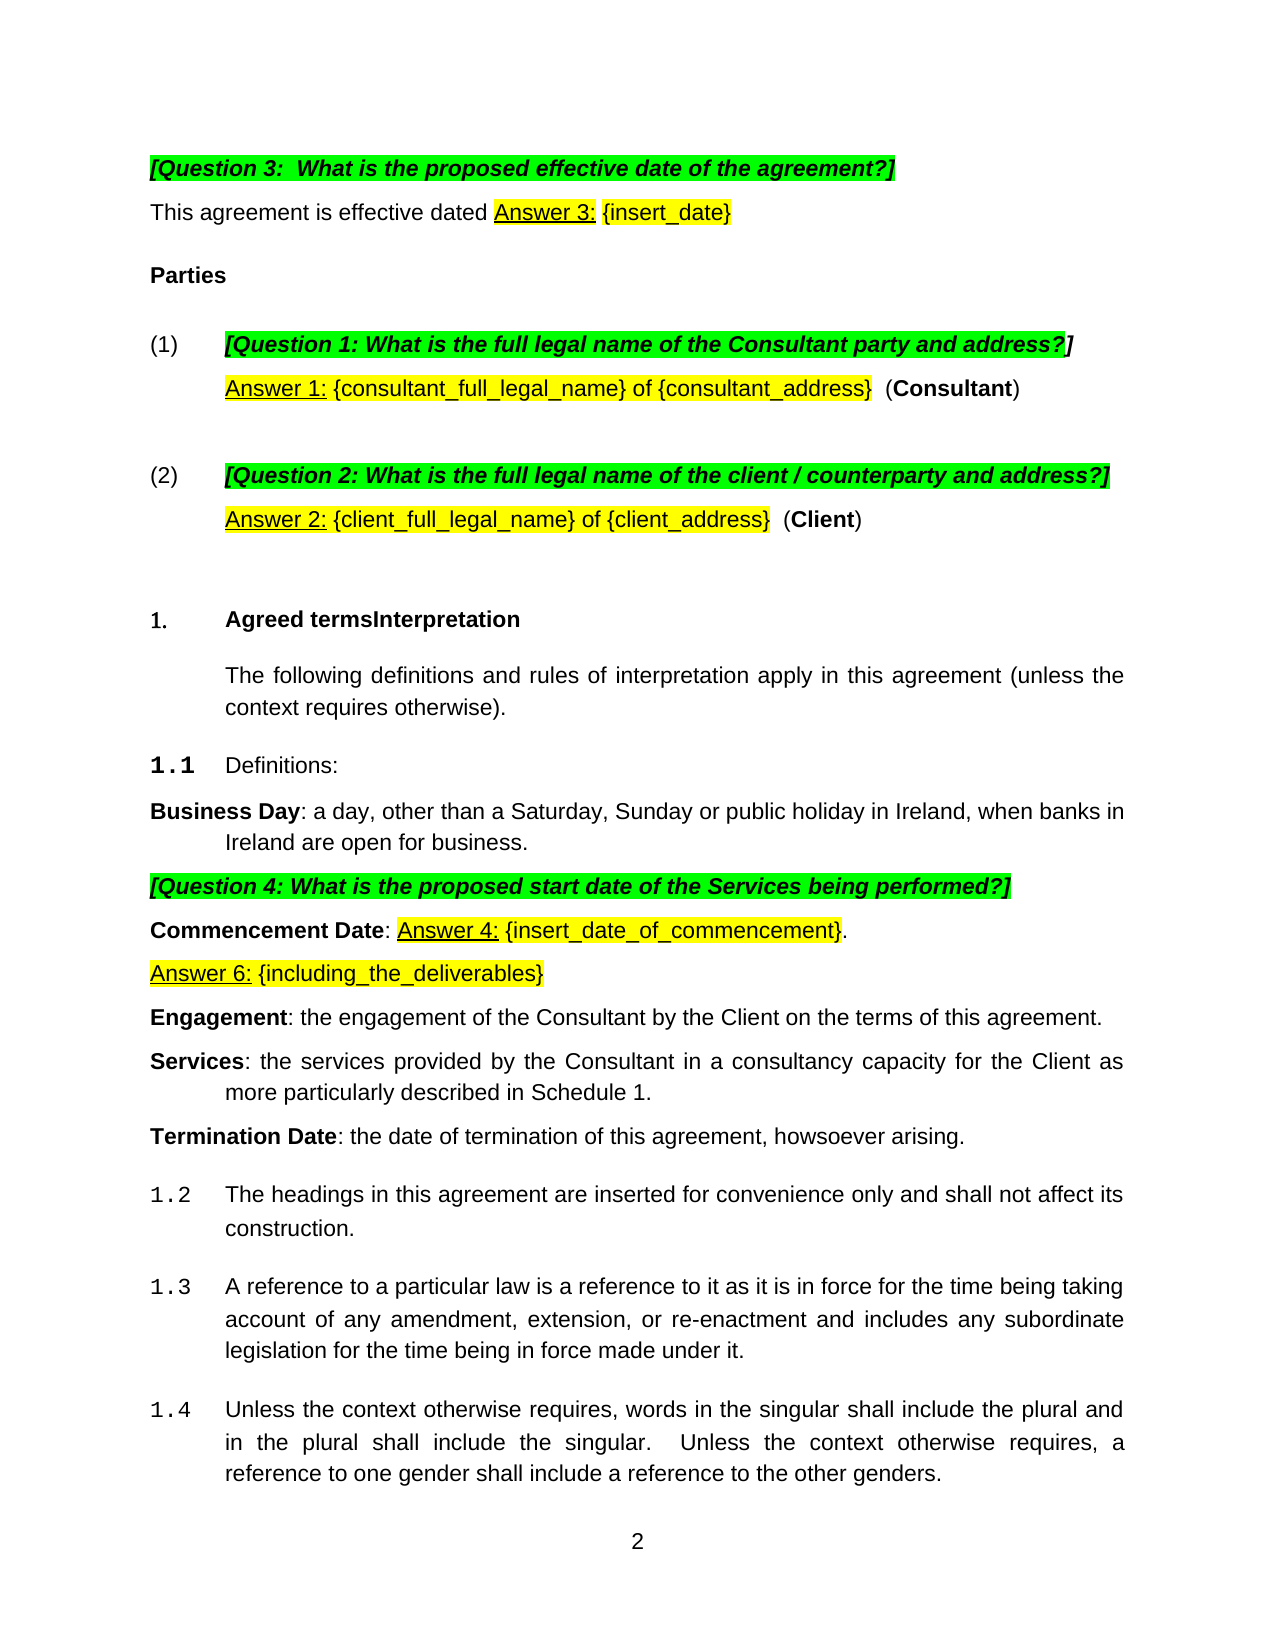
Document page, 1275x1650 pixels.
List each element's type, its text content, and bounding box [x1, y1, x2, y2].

title A reference to a particular law is a reference to it as it is in force for the time being taking account of any amendment, extension, or re-enactment and includes any subordinate legislation for the time being in force made under it. [150, 1270, 1125, 1364]
list Engagement: the engagement of the Consultant by the Client on the terms of this agreement. [150, 999, 1125, 1031]
list [Question 2: What is the full legal name of the client / counterparty and address?] [150, 458, 1125, 489]
list Services: the services provided by the Consultant in a consultancy capacity for the Client as more particularly described in Schedule 1. [150, 1043, 1125, 1106]
subtitle Parties [150, 262, 1125, 289]
list [Question 4: What is the proposed start date of the Services being performed?] [150, 868, 1125, 899]
text This agreement is effective dated Answer 3: {insert_date} [150, 194, 1125, 225]
text [Question 3: What is the proposed effective date of the agreement?] [150, 150, 1125, 181]
title Agreed termsInterpretation [150, 601, 1125, 633]
list Business Day: a day, other than a Saturday, Sunday or public holiday in Ireland, when banks in Ireland are open for business. [150, 793, 1125, 856]
title Definitions: [150, 749, 1125, 781]
text The following definitions and rules of interpretation apply in this agreement (unless the context requires otherwise). [225, 658, 1125, 720]
list Commencement Date: Answer 4: {insert_date_of_commencement}. [150, 912, 1125, 943]
list Answer 2: {client_full_legal_name} of {client_address} (Client) [225, 501, 1125, 533]
title The headings in this agreement are inserted for convenience only and shall not affect its construction. [150, 1178, 1125, 1241]
title Unless the context otherwise requires, words in the singular shall include the plural and in the plural shall include the singular. Unless the context otherwise requires, a reference to one gender shall include a reference to the other genders. [150, 1393, 1125, 1487]
list Termination Date: the date of termination of this agreement, howsoever arising. [150, 1118, 1125, 1149]
list Answer 1: {consultant_full_legal_name} of {consultant_address} (Consultant) [225, 370, 1125, 401]
list Answer 6: {including_the_deliverables} [150, 956, 1125, 987]
list [Question 1: What is the full legal name of the Consultant party and address?] [150, 326, 1125, 358]
